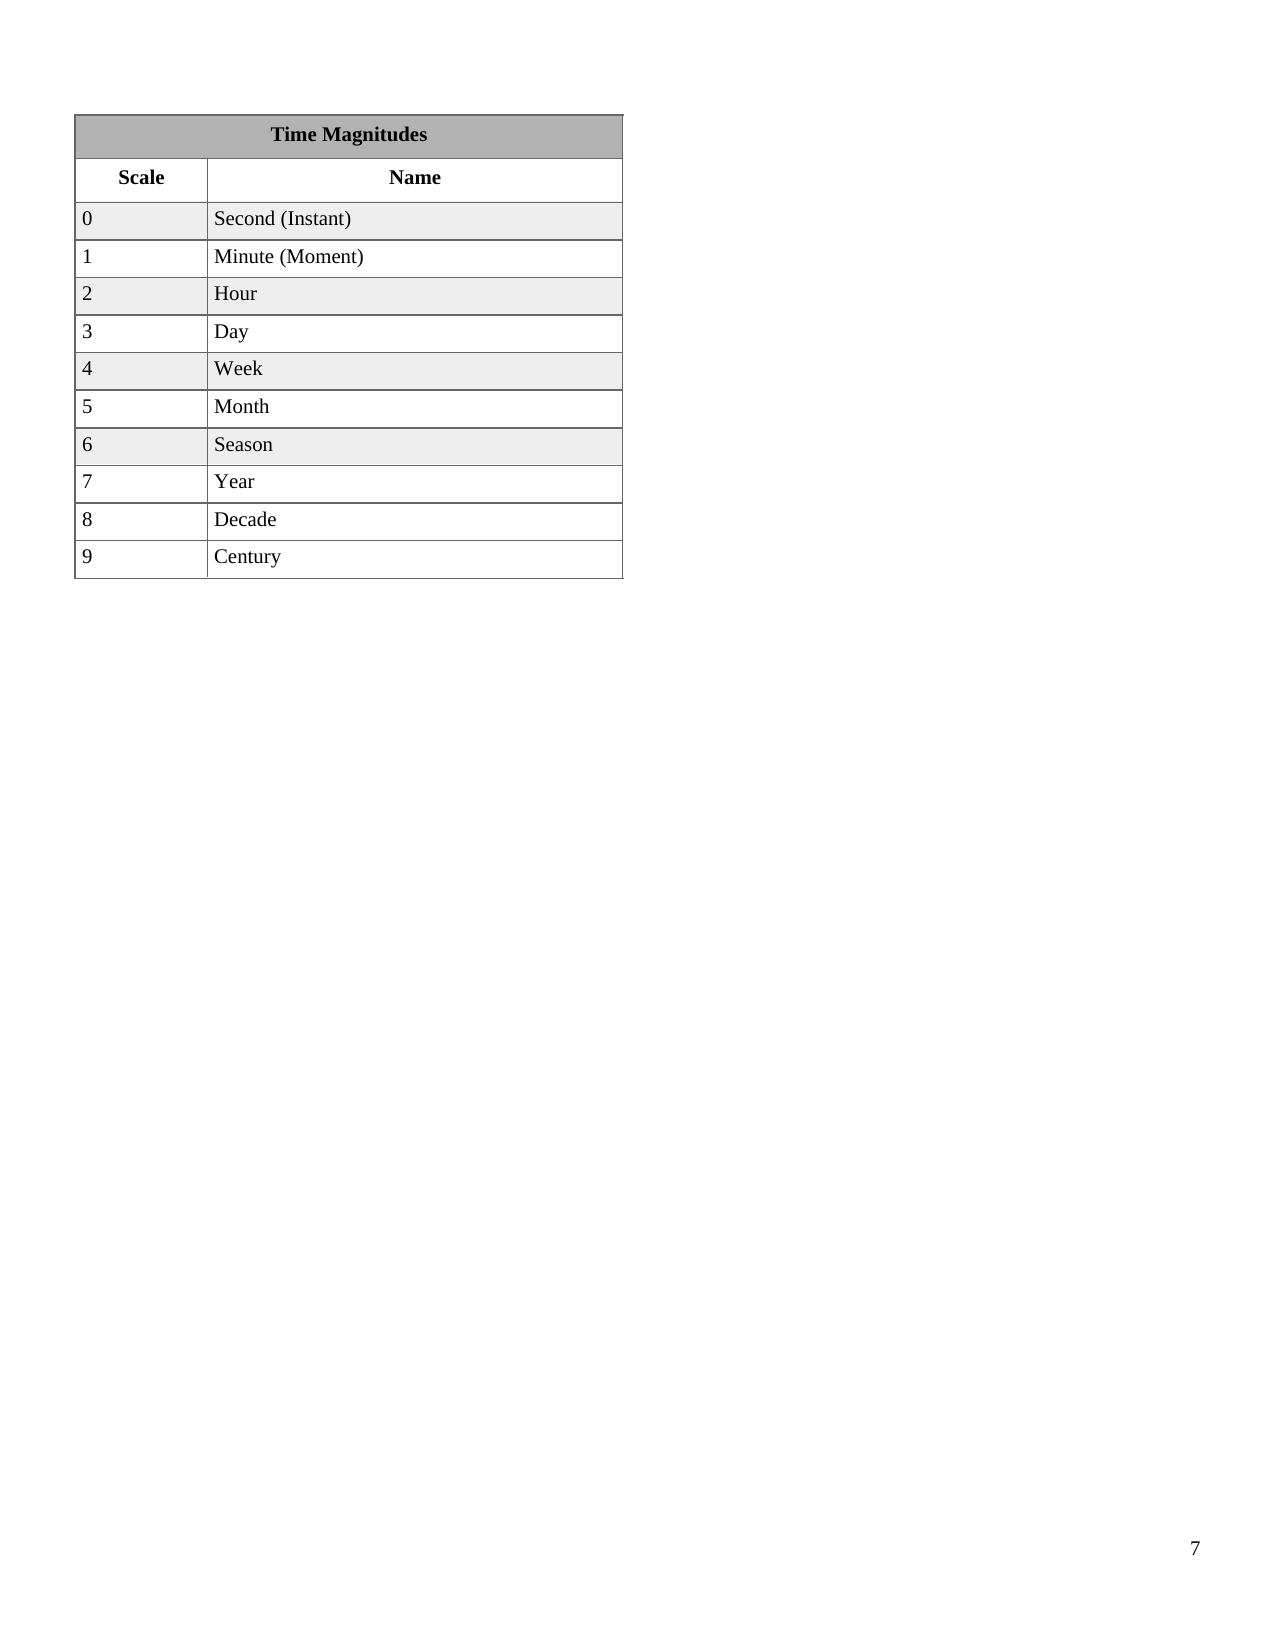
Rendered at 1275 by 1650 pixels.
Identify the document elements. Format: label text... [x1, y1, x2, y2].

table_cell 4 [76, 353, 207, 389]
table_cell 1 [76, 241, 207, 277]
table_cell 7 [76, 466, 207, 502]
table_cell Name [208, 159, 622, 201]
table_cell Week [208, 353, 622, 389]
table_cell Century [208, 541, 622, 577]
table_cell Day [208, 316, 622, 352]
table_cell Year [208, 466, 622, 502]
table_cell 3 [76, 316, 207, 352]
table_cell Minute (Moment) [208, 241, 622, 277]
table_cell Second (Instant) [208, 203, 622, 239]
table_cell Season [208, 429, 622, 464]
table_cell Hour [208, 278, 622, 314]
table_cell 8 [76, 504, 207, 540]
table_cell 0 [76, 203, 207, 239]
table_cell Decade [208, 504, 622, 540]
table_cell 9 [76, 541, 207, 577]
table_cell 2 [76, 278, 207, 314]
table_header Time Magnitudes [76, 116, 622, 158]
table_cell 6 [76, 429, 207, 464]
table_cell Month [208, 391, 622, 427]
table_cell 5 [76, 391, 207, 427]
table_cell Scale [76, 159, 207, 201]
